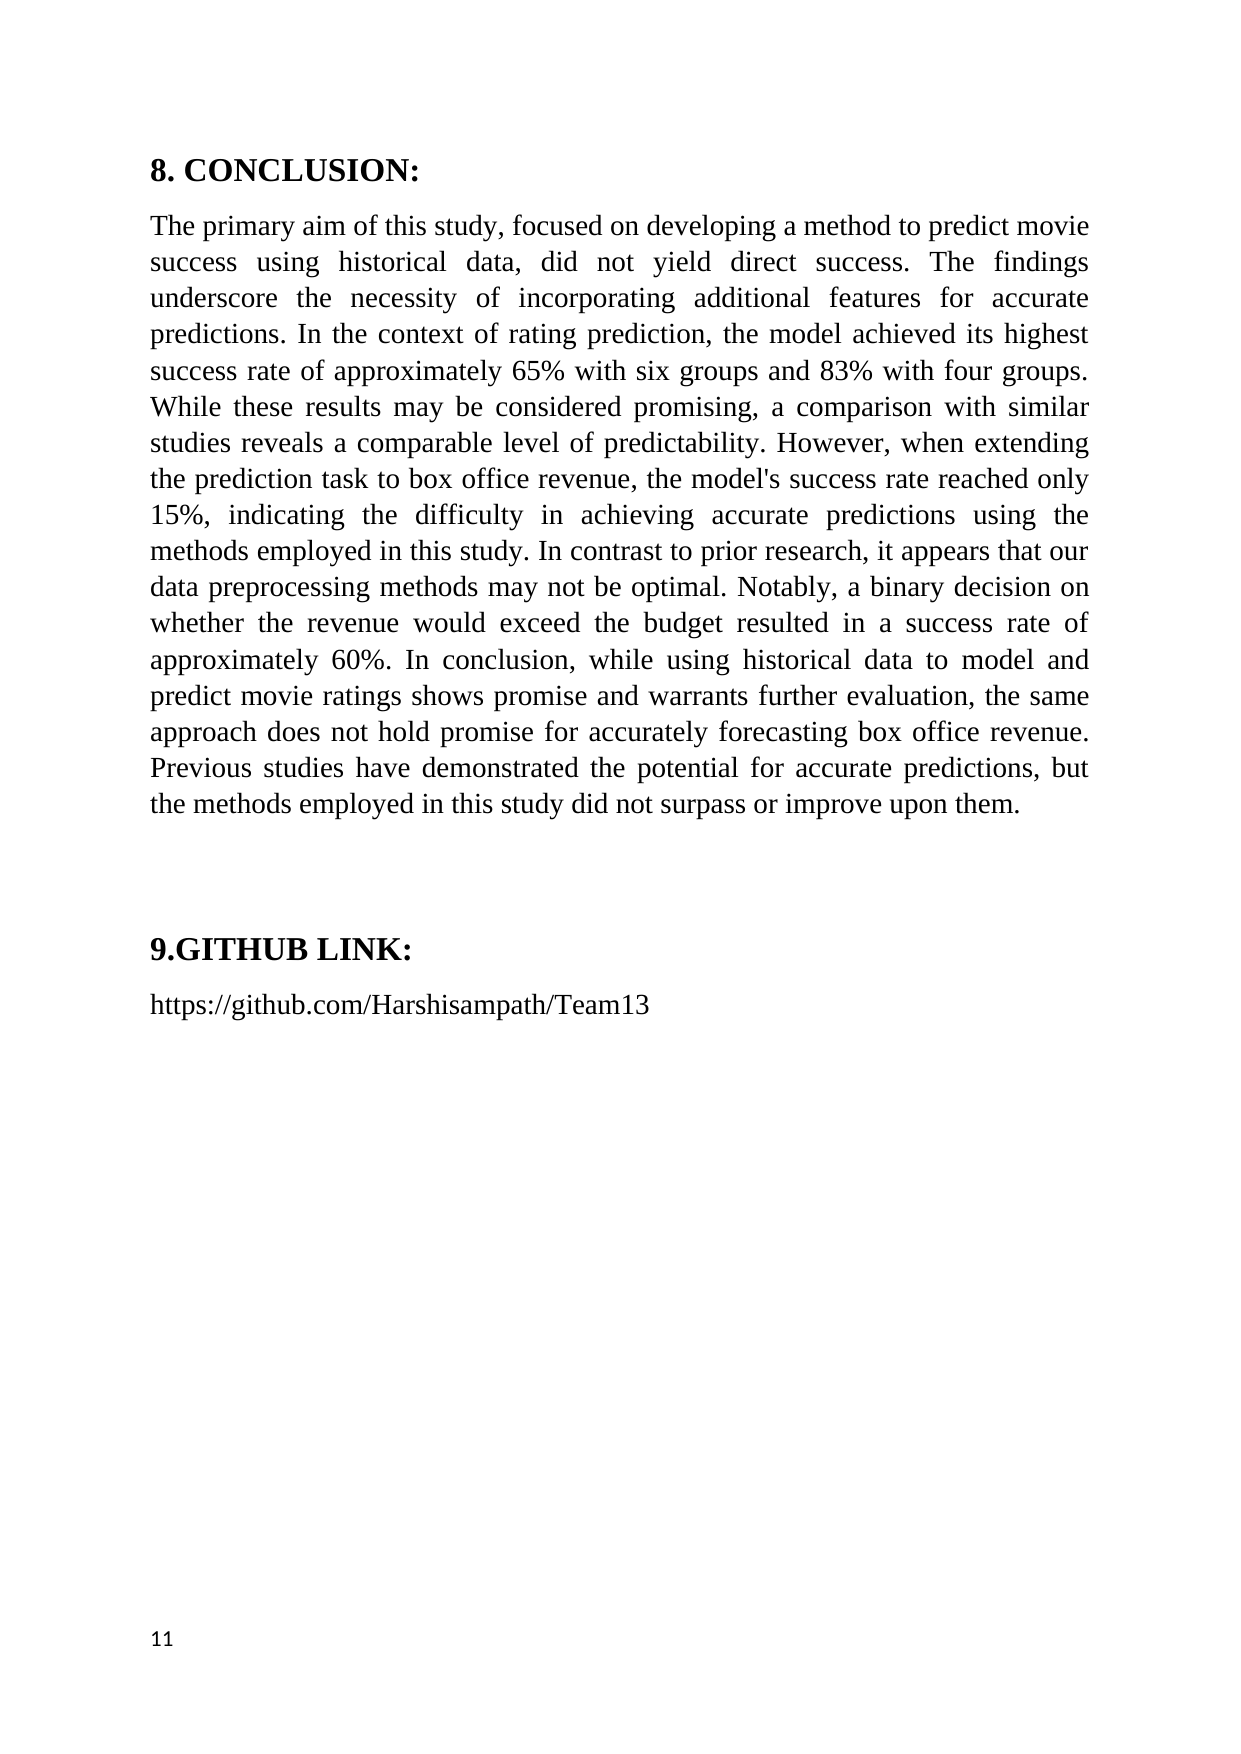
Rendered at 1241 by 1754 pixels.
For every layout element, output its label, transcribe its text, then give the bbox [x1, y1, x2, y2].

text 9.GITHUB LINK: [150, 929, 1090, 968]
text The primary aim of this study, focused on developing a method to predict movie success using historical data, did not yield direct success. The findings underscore the necessity of incorporating additional features for accurate predictions. In the context of rating prediction, the model achieved its highest success rate of approximately 65% with six groups and 83% with four groups. While these results may be considered promising, a comparison with similar studies reveals a comparable level of predictability. However, when extending the prediction task to box office revenue, the model's success rate reached only 15%, indicating the difficulty in achieving accurate predictions using the methods employed in this study. In contrast to prior research, it appears that our data preprocessing methods may not be optimal. Notably, a binary decision on whether the revenue would exceed the budget resulted in a success rate of approximately 60%. In conclusion, while using historical data to model and predict movie ratings shows promise and warrants further evaluation, the same approach does not hold promise for accurately forecasting box office revenue. Previous studies have demonstrated the potential for accurate predictions, but the methods employed in this study did not surpass or improve upon them. [150, 208, 1090, 820]
text 8. CONCLUSION: [150, 150, 1090, 188]
text https://github.com/Harshisampath/Team13 [150, 987, 1090, 1021]
